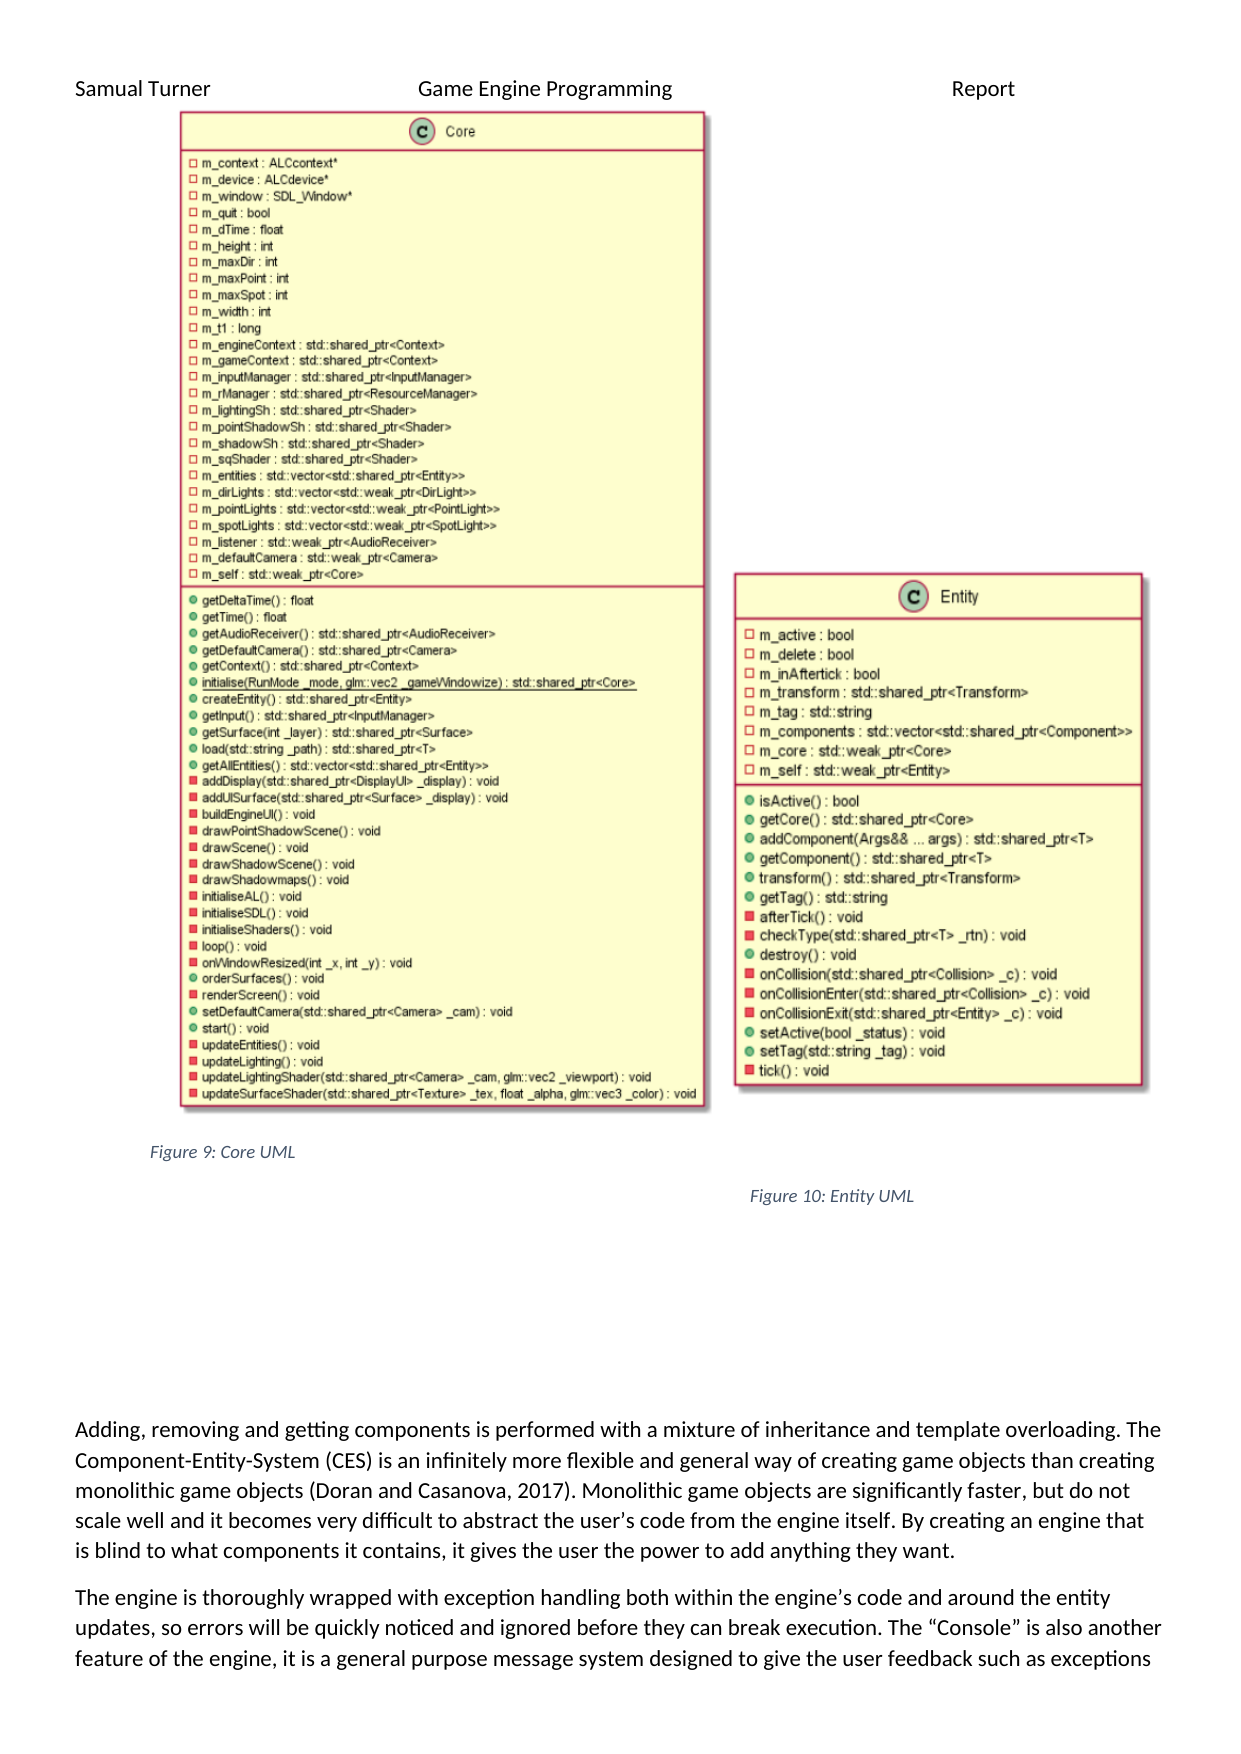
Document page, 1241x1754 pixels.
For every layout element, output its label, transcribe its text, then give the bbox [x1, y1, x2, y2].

text Figure 9: Core UML [75, 1141, 1165, 1163]
text Adding, removing and getting components is performed with a mixture of inheritance and template overloading. The Component-Entity-System (CES) is an infinitely more flexible and general way of creating game objects than creating monolithic game objects (Doran and Casanova, 2017). Monolithic game objects are significantly faster, but do not scale well and it becomes very difficult to abstract the user’s code from the engine itself. By creating an engine that is blind to what components it contains, it gives the user the power to add anything they want. [75, 1416, 1165, 1564]
text Figure 10: Entity UML [675, 1184, 1165, 1207]
